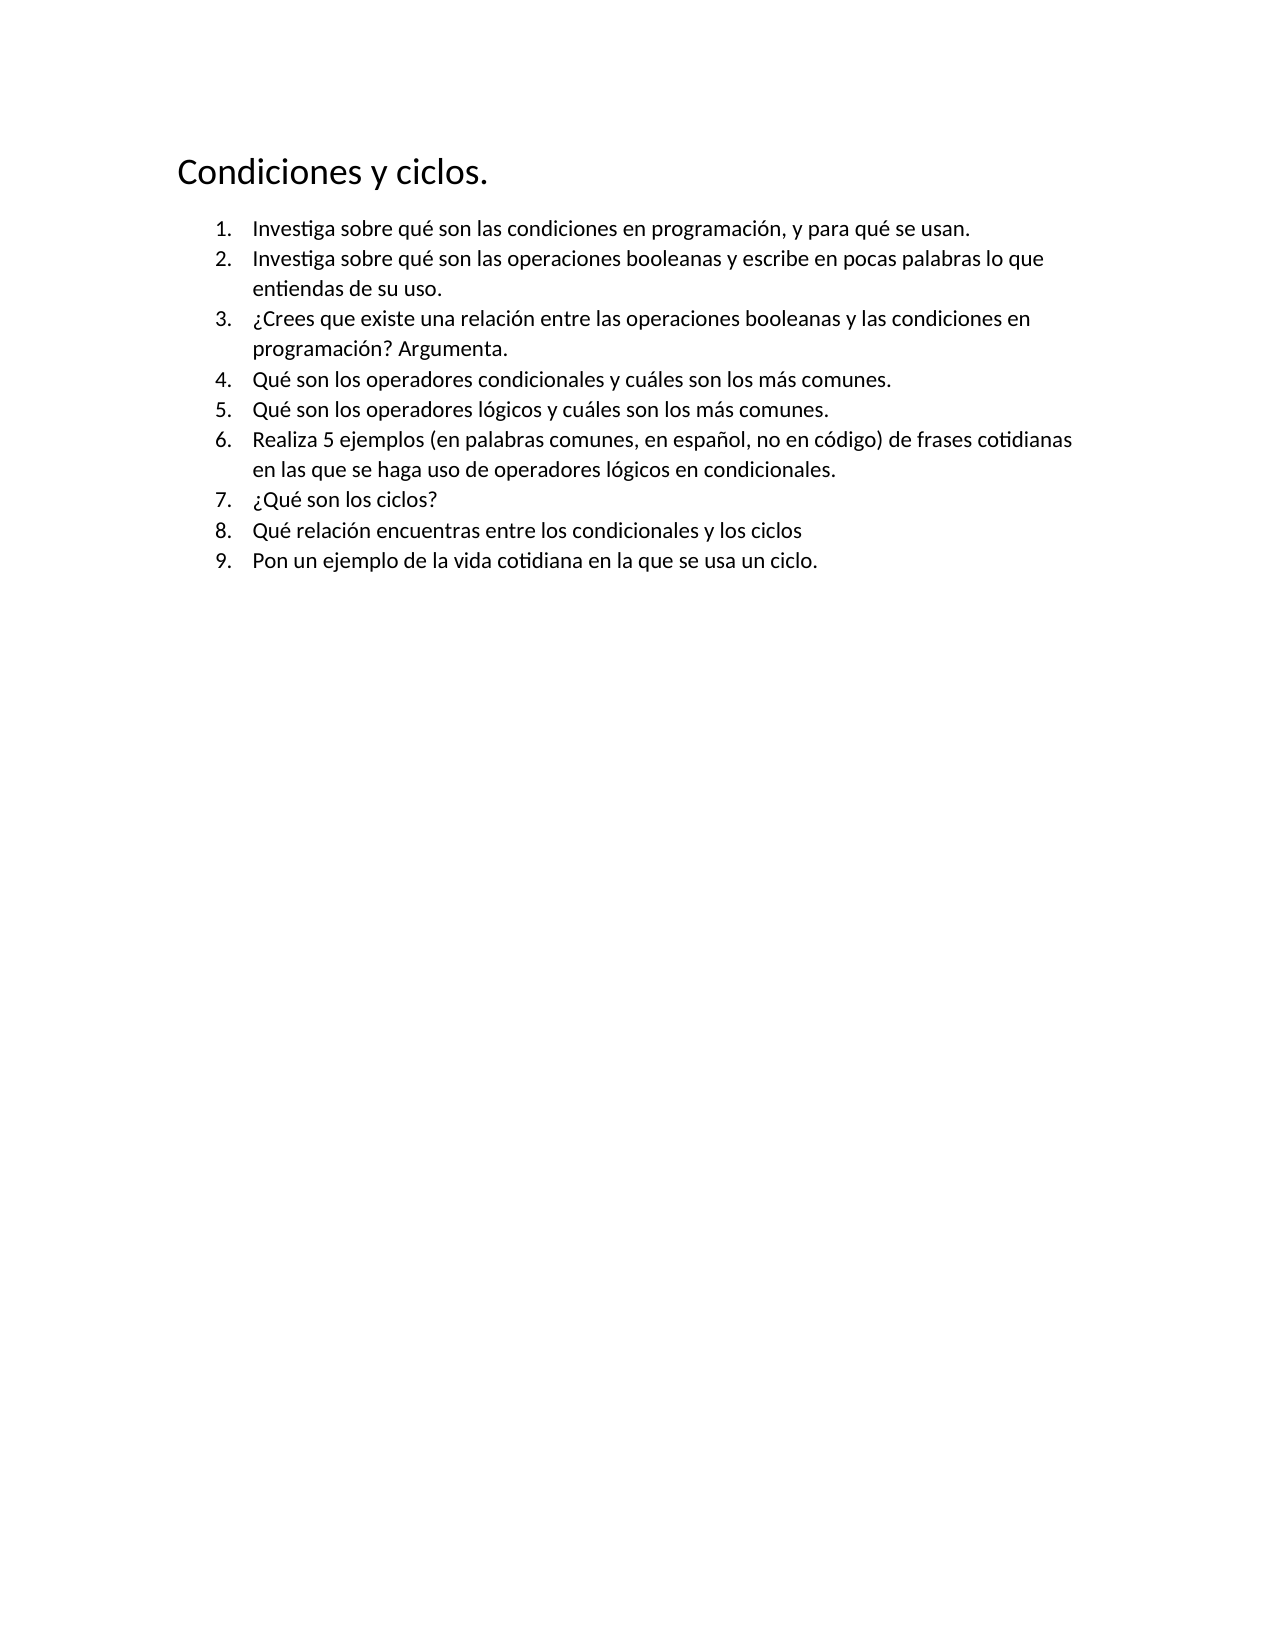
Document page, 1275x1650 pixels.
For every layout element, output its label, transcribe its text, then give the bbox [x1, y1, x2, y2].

list Investiga sobre qué son las condiciones en programación, y para qué se usan. [215, 214, 1098, 242]
list Qué son los operadores lógicos y cuáles son los más comunes. [215, 395, 1098, 423]
list Qué relación encuentras entre los condicionales y los ciclos [215, 516, 1098, 544]
text Condiciones y ciclos. [177, 148, 1098, 193]
list Qué son los operadores condicionales y cuáles son los más comunes. [215, 365, 1098, 393]
list ¿Qué son los ciclos? [215, 486, 1098, 514]
list Pon un ejemplo de la vida cotidiana en la que se usa un ciclo. [215, 546, 1098, 574]
list Investiga sobre qué son las operaciones booleanas y escribe en pocas palabras lo que entiendas de su uso. [215, 244, 1098, 302]
list Realiza 5 ejemplos (en palabras comunes, en español, no en código) de frases cotidianas en las que se haga uso de operadores lógicos en condicionales. [215, 425, 1098, 483]
list ¿Crees que existe una relación entre las operaciones booleanas y las condiciones en programación? Argumenta. [215, 304, 1098, 363]
